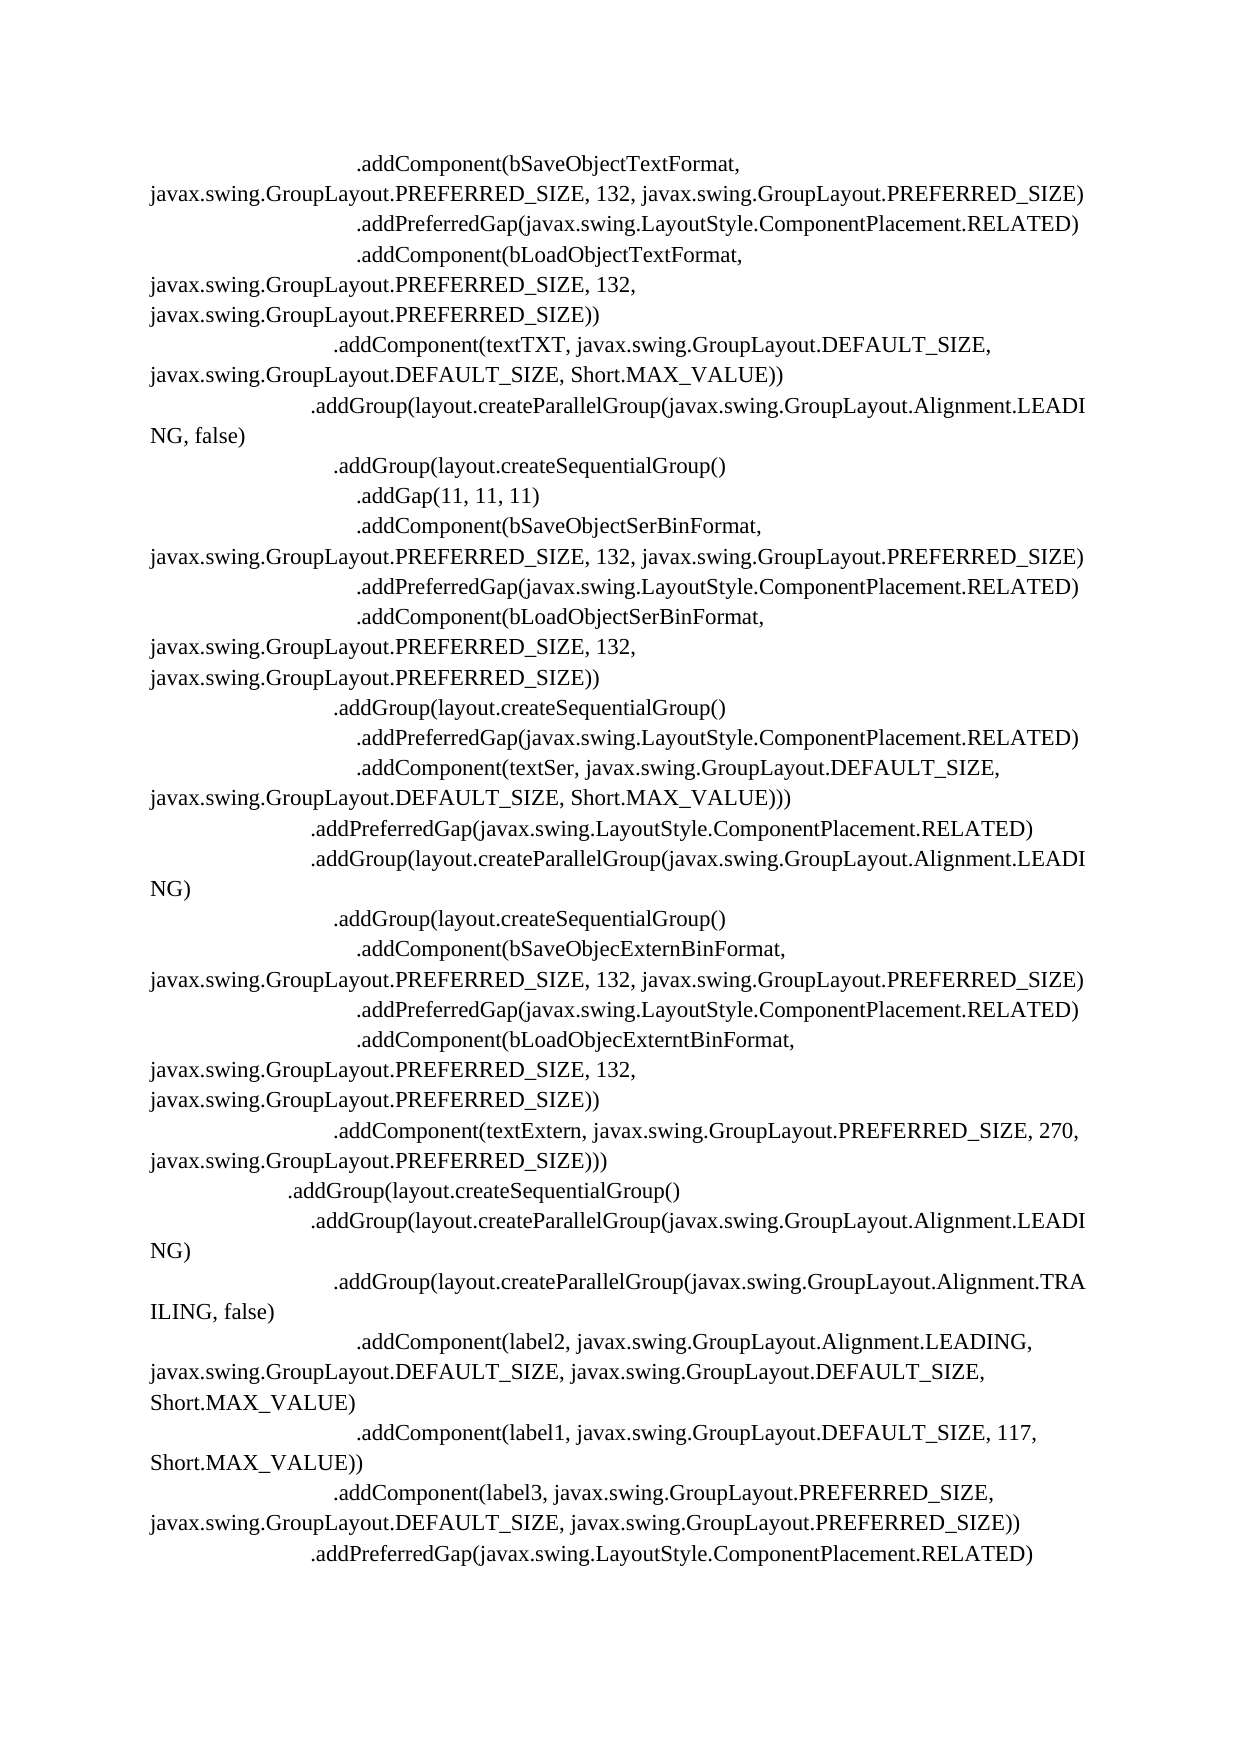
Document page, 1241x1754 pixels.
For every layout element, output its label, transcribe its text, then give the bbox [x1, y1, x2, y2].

text .addGroup(layout.createSequentialGroup() [150, 1177, 1090, 1203]
text .addPreferredGap(javax.swing.LayoutStyle.ComponentPlacement.RELATED) [150, 724, 1090, 750]
text .addPreferredGap(javax.swing.LayoutStyle.ComponentPlacement.RELATED) [150, 814, 1090, 841]
text .addComponent(bSaveObjectSerBinFormat, javax.swing.GroupLayout.PREFERRED_SIZE, 132, javax.swing.GroupLayout.PREFERRED_SIZE) [150, 512, 1090, 569]
text .addComponent(label1, javax.swing.GroupLayout.DEFAULT_SIZE, 117, Short.MAX_VALUE)) [150, 1419, 1090, 1475]
text .addComponent(textExtern, javax.swing.GroupLayout.PREFERRED_SIZE, 270, javax.swing.GroupLayout.PREFERRED_SIZE))) [150, 1117, 1090, 1173]
text .addComponent(bLoadObjecExterntBinFormat, javax.swing.GroupLayout.PREFERRED_SIZE, 132, javax.swing.GroupLayout.PREFERRED_SIZE)) [150, 1026, 1090, 1113]
text .addPreferredGap(javax.swing.LayoutStyle.ComponentPlacement.RELATED) [150, 996, 1090, 1022]
text .addGroup(layout.createParallelGroup(javax.swing.GroupLayout.Alignment.LEADING) [150, 845, 1090, 901]
text .addComponent(textSer, javax.swing.GroupLayout.DEFAULT_SIZE, javax.swing.GroupLayout.DEFAULT_SIZE, Short.MAX_VALUE))) [150, 754, 1090, 811]
text .addGroup(layout.createParallelGroup(javax.swing.GroupLayout.Alignment.LEADING, false) [150, 392, 1090, 448]
text .addGroup(layout.createParallelGroup(javax.swing.GroupLayout.Alignment.LEADING) [150, 1207, 1090, 1264]
text .addGroup(layout.createSequentialGroup() [150, 694, 1090, 720]
text .addPreferredGap(javax.swing.LayoutStyle.ComponentPlacement.RELATED) [150, 1539, 1090, 1566]
text .addComponent(bLoadObjectTextFormat, javax.swing.GroupLayout.PREFERRED_SIZE, 132, javax.swing.GroupLayout.PREFERRED_SIZE)) [150, 241, 1090, 327]
text .addPreferredGap(javax.swing.LayoutStyle.ComponentPlacement.RELATED) [150, 210, 1090, 237]
text .addComponent(textTXT, javax.swing.GroupLayout.DEFAULT_SIZE, javax.swing.GroupLayout.DEFAULT_SIZE, Short.MAX_VALUE)) [150, 331, 1090, 388]
text .addComponent(bLoadObjectSerBinFormat, javax.swing.GroupLayout.PREFERRED_SIZE, 132, javax.swing.GroupLayout.PREFERRED_SIZE)) [150, 603, 1090, 690]
text .addGap(11, 11, 11) [150, 482, 1090, 509]
text .addGroup(layout.createParallelGroup(javax.swing.GroupLayout.Alignment.TRAILING, false) [150, 1268, 1090, 1324]
text .addComponent(label3, javax.swing.GroupLayout.PREFERRED_SIZE, javax.swing.GroupLayout.DEFAULT_SIZE, javax.swing.GroupLayout.PREFERRED_SIZE)) [150, 1479, 1090, 1536]
text .addComponent(bSaveObjecExternBinFormat, javax.swing.GroupLayout.PREFERRED_SIZE, 132, javax.swing.GroupLayout.PREFERRED_SIZE) [150, 935, 1090, 992]
text .addComponent(bSaveObjectTextFormat, javax.swing.GroupLayout.PREFERRED_SIZE, 132, javax.swing.GroupLayout.PREFERRED_SIZE) [150, 150, 1090, 207]
text .addGroup(layout.createSequentialGroup() [150, 905, 1090, 932]
text .addComponent(label2, javax.swing.GroupLayout.Alignment.LEADING, javax.swing.GroupLayout.DEFAULT_SIZE, javax.swing.GroupLayout.DEFAULT_SIZE, Short.MAX_VALUE) [150, 1328, 1090, 1415]
text .addPreferredGap(javax.swing.LayoutStyle.ComponentPlacement.RELATED) [150, 573, 1090, 599]
text .addGroup(layout.createSequentialGroup() [150, 452, 1090, 478]
